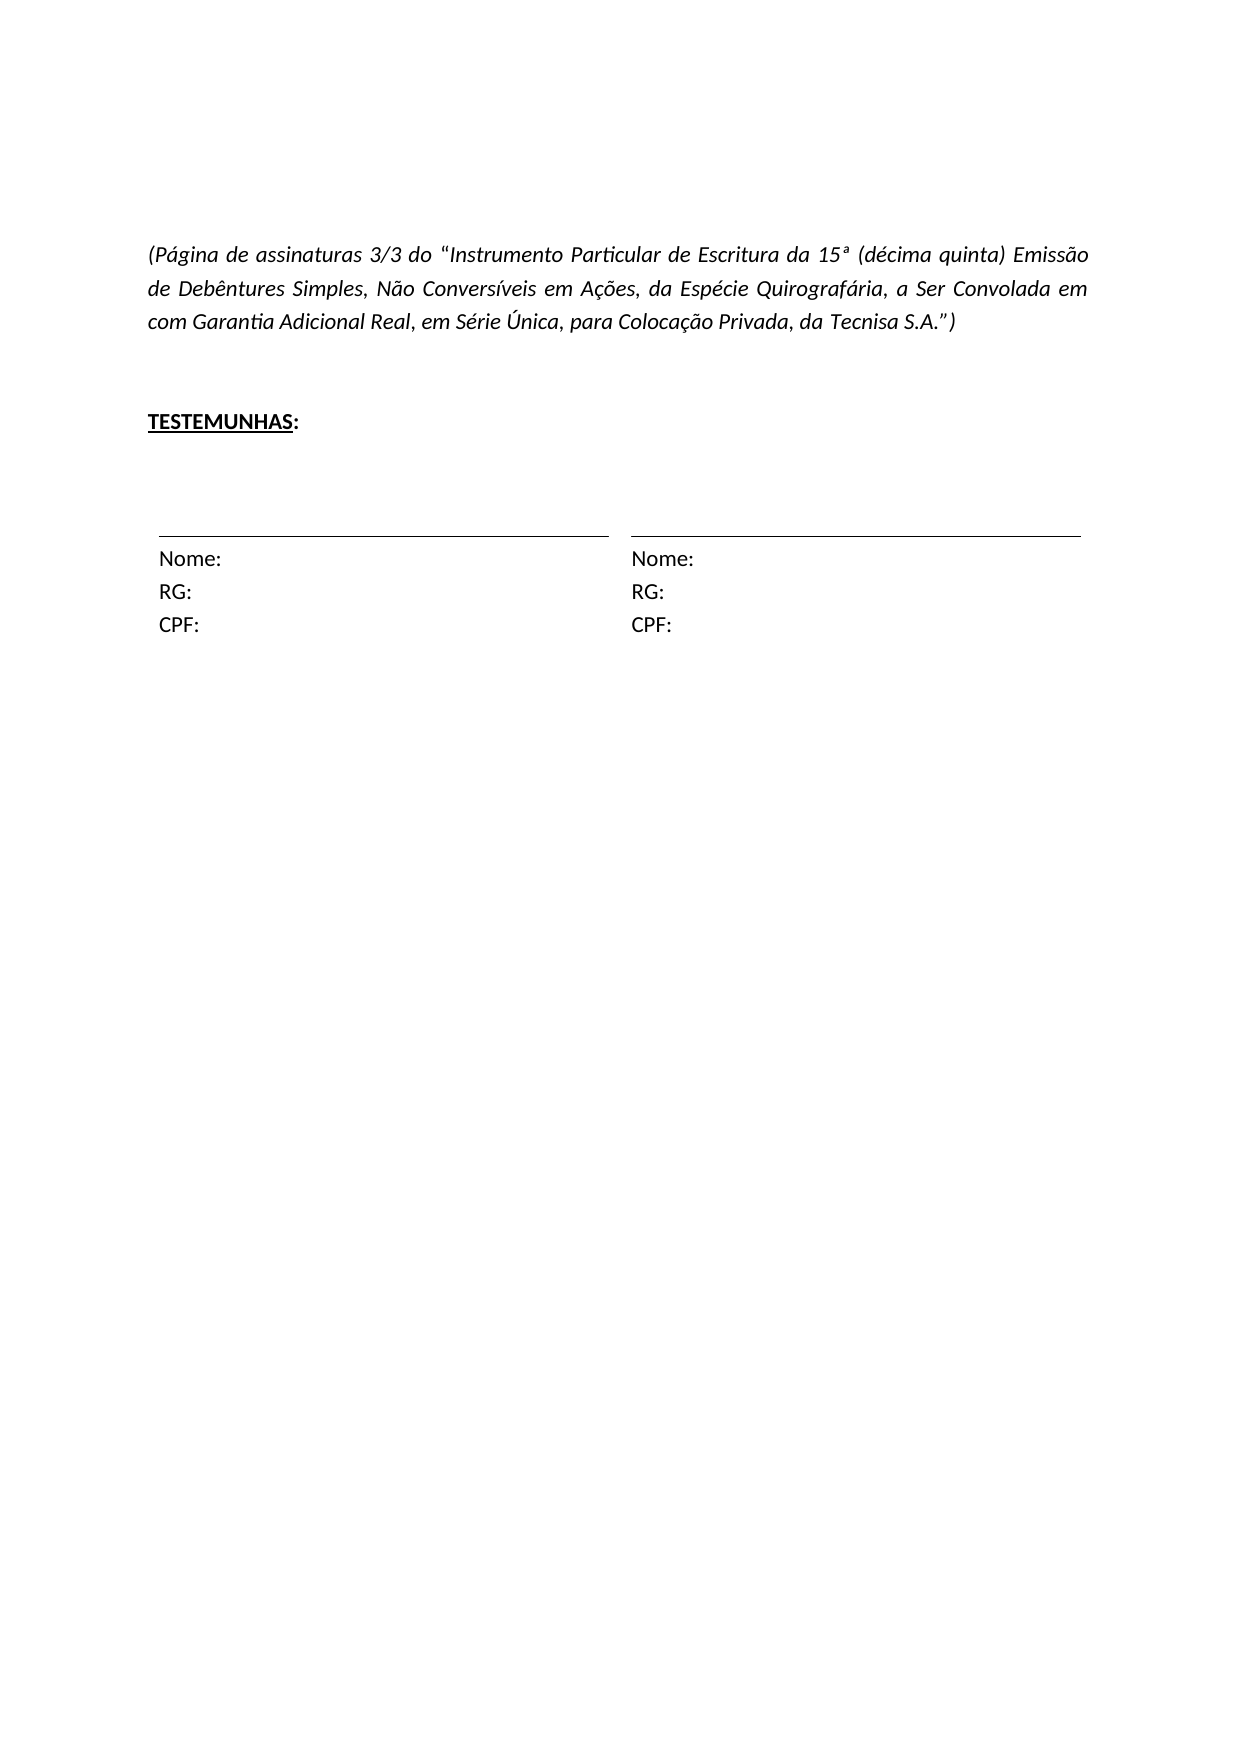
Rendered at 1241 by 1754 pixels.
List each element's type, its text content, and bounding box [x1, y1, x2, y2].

text (Página de assinaturas 3/3 do “Instrumento Particular de Escritura da 15ª (décima quinta) Emissão de Debêntures Simples, Não Conversíveis em Ações, da Espécie Quirografária, a Ser Convolada em com Garantia Adicional Real, em Série Única, para Colocação Privada, da Tecnisa S.A.”) [148, 236, 1092, 336]
text TESTEMUNHAS: [148, 403, 1092, 436]
table_header Nome: RG: CPF: [620, 536, 1092, 639]
table_header Nome: RG: CPF: [148, 536, 620, 639]
